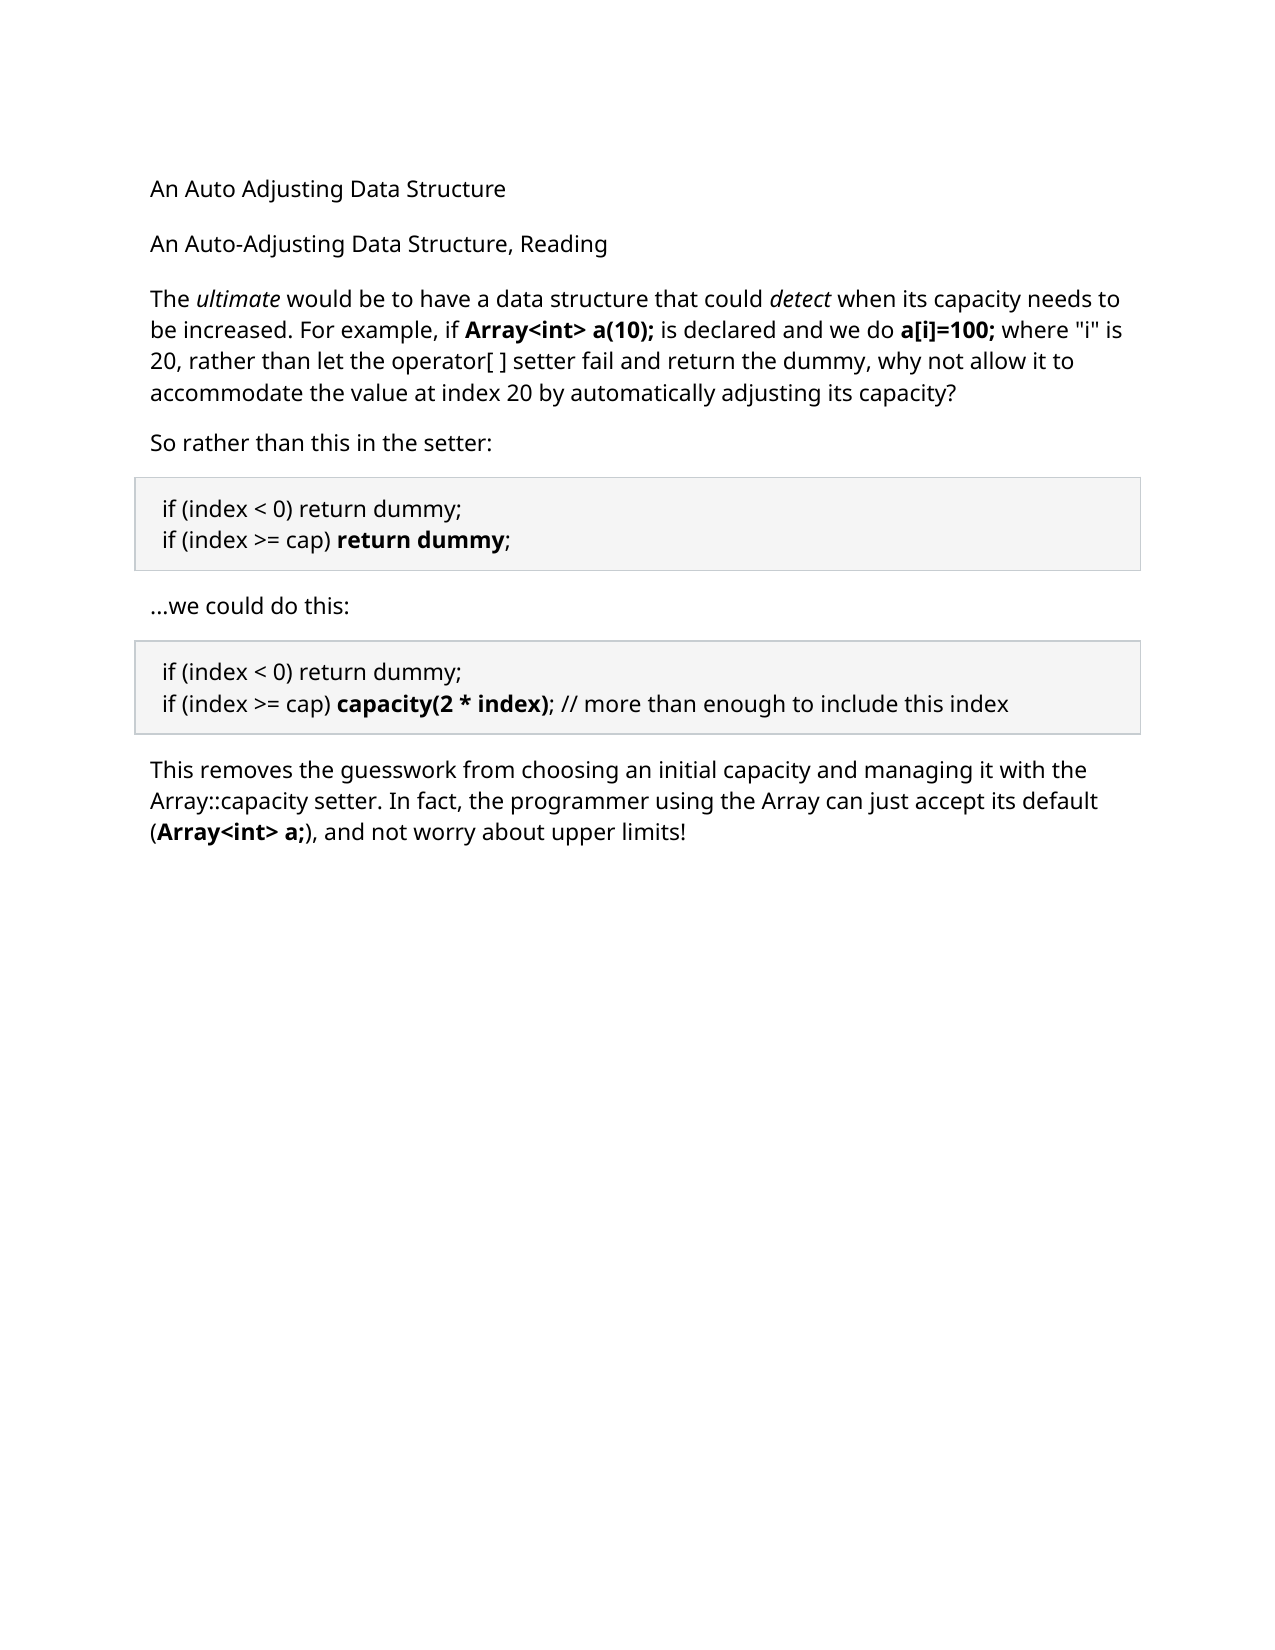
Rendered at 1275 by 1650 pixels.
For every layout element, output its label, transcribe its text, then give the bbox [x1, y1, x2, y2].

text if (index < 0) return dummy; if (index >= cap) capacity(2 * index); // more than enough to include this index [136, 642, 1140, 733]
text So rather than this in the setter: [150, 427, 1125, 458]
text if (index < 0) return dummy; if (index >= cap) return dummy; [136, 478, 1140, 570]
subtitle An Auto-Adjusting Data Structure, Reading [150, 228, 1125, 259]
text This removes the guesswork from choosing an initial capacity and managing it with the Array::capacity setter. In fact, the programmer using the Array can just accept its default (Array<int> a;), and not worry about upper limits! [150, 754, 1125, 847]
text The ultimate would be to have a data structure that could detect when its capacity needs to be increased. For example, if Array<int> a(10); is declared and we do a[i]=100; where "i" is 20, rather than let the operator[ ] setter fail and return the dummy, why not allow it to accommodate the value at index 20 by automatically adjusting its capacity? [150, 283, 1125, 408]
subtitle An Auto Adjusting Data Structure [150, 173, 1125, 205]
text ...we could do this: [150, 590, 1125, 621]
